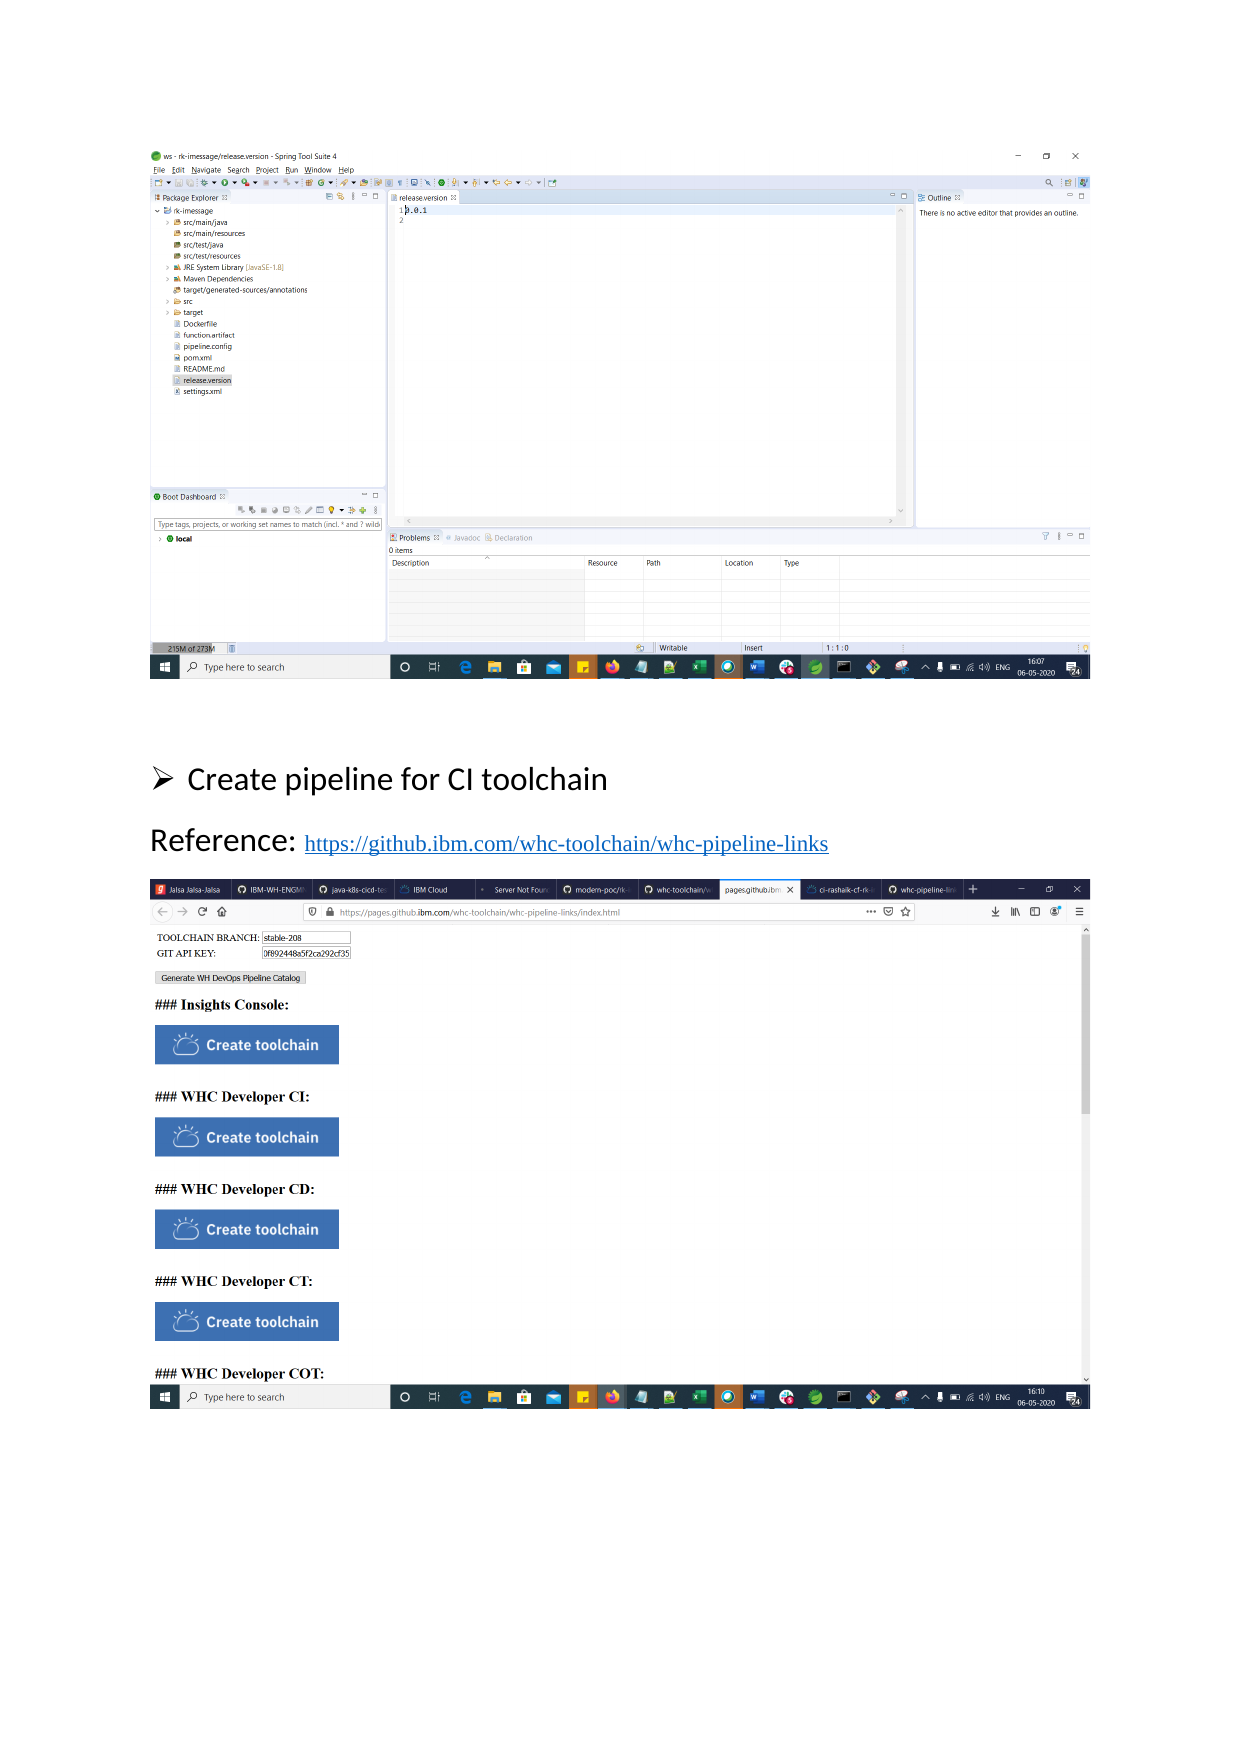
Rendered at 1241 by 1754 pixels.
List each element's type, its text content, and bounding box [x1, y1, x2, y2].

text Reference: https://github.ibm.com/whc-toolchain/whc-pipeline-links [150, 819, 1090, 860]
picture [150, 150, 1091, 679]
picture [150, 879, 1091, 1409]
list Create pipeline for CI toolchain [150, 758, 1090, 799]
